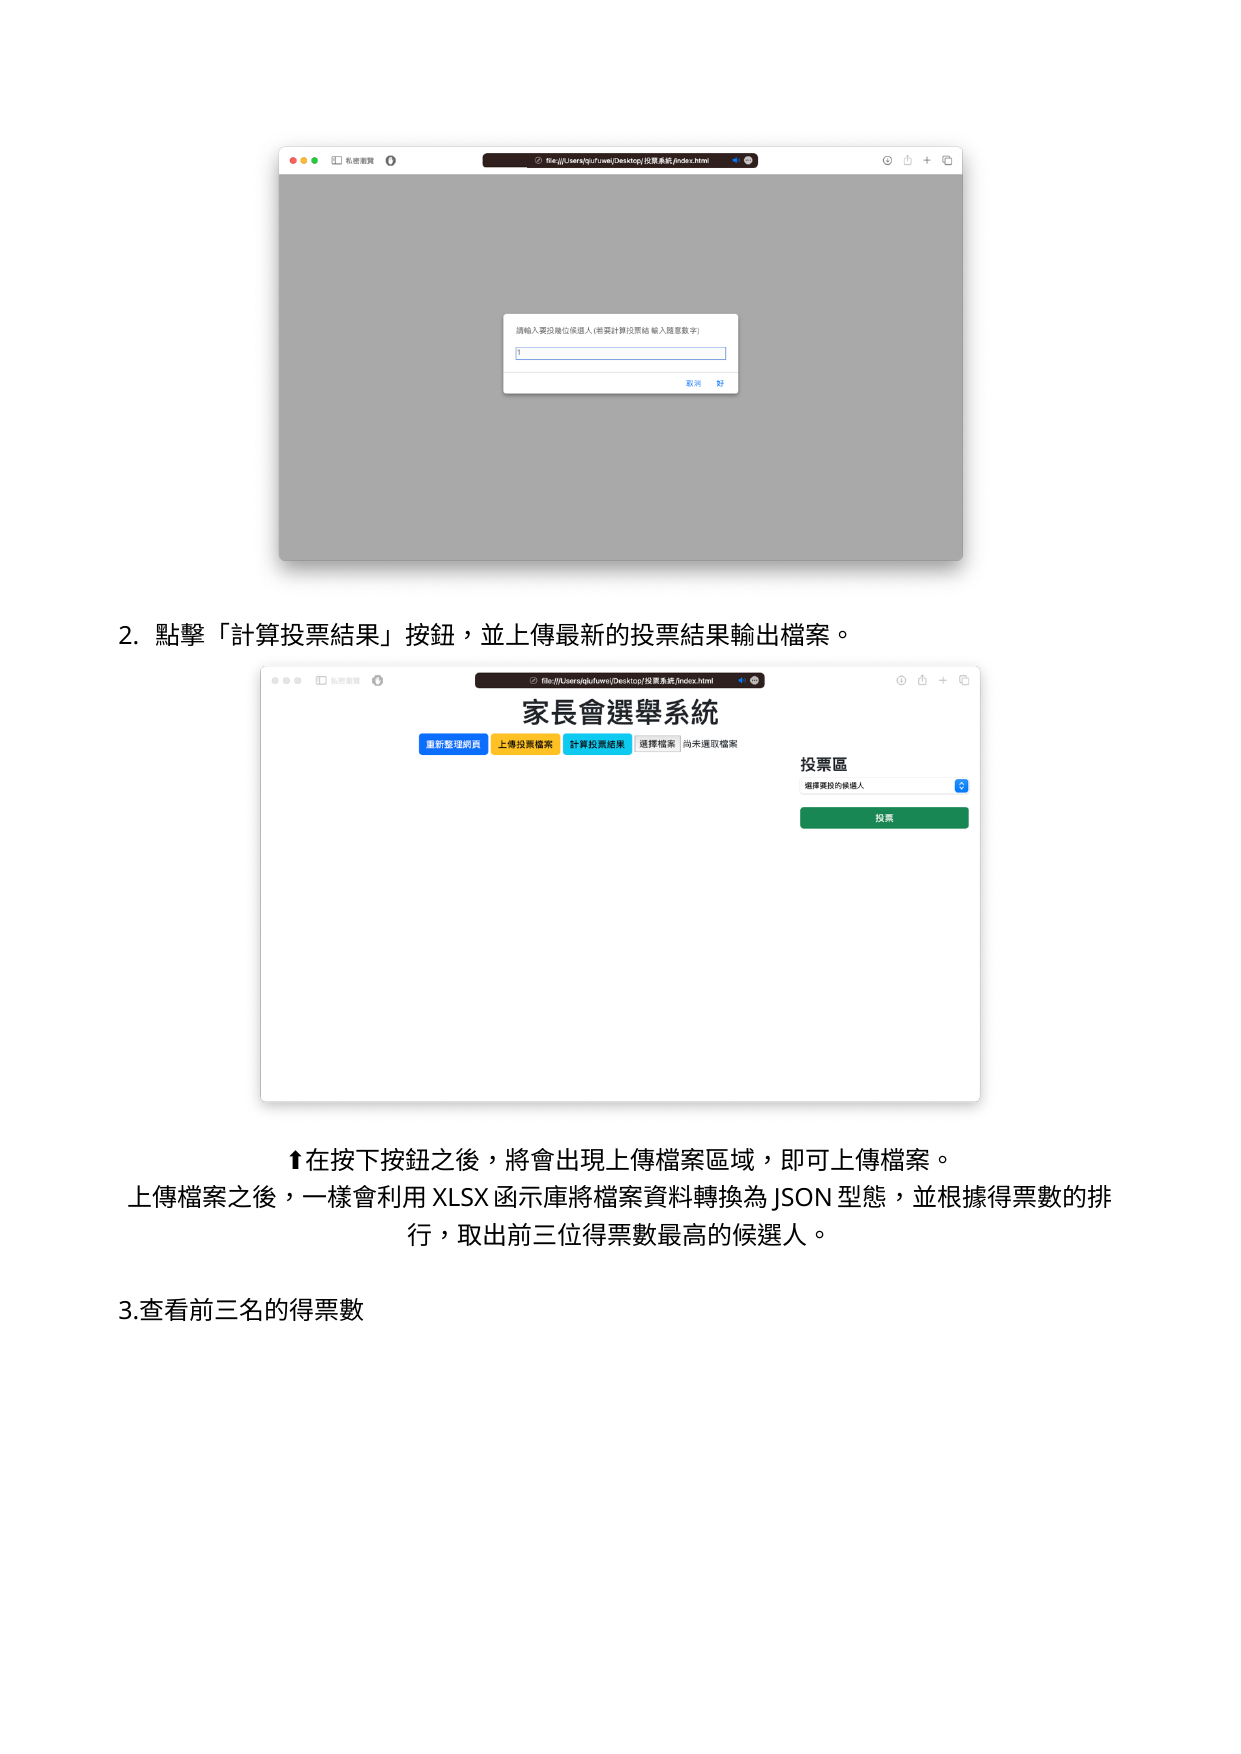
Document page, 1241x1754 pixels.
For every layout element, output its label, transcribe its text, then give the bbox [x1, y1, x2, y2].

text 3.查看前三名的得票數 [118, 1289, 1122, 1327]
text ⬆️在按下按鈕之後，將會出現上傳檔案區域，即可上傳檔案。 [118, 1139, 1122, 1177]
picture [242, 652, 999, 1125]
text 上傳檔案之後，一樣會利用XLSX函示庫將檔案資料轉換為JSON型態，並根據得票數的排行，取出前三位得票數最高的候選人。 [118, 1177, 1122, 1252]
picture [249, 127, 992, 600]
list 點擊「計算投票結果」按鈕，並上傳最新的投票結果輸出檔案。 [118, 614, 1122, 652]
